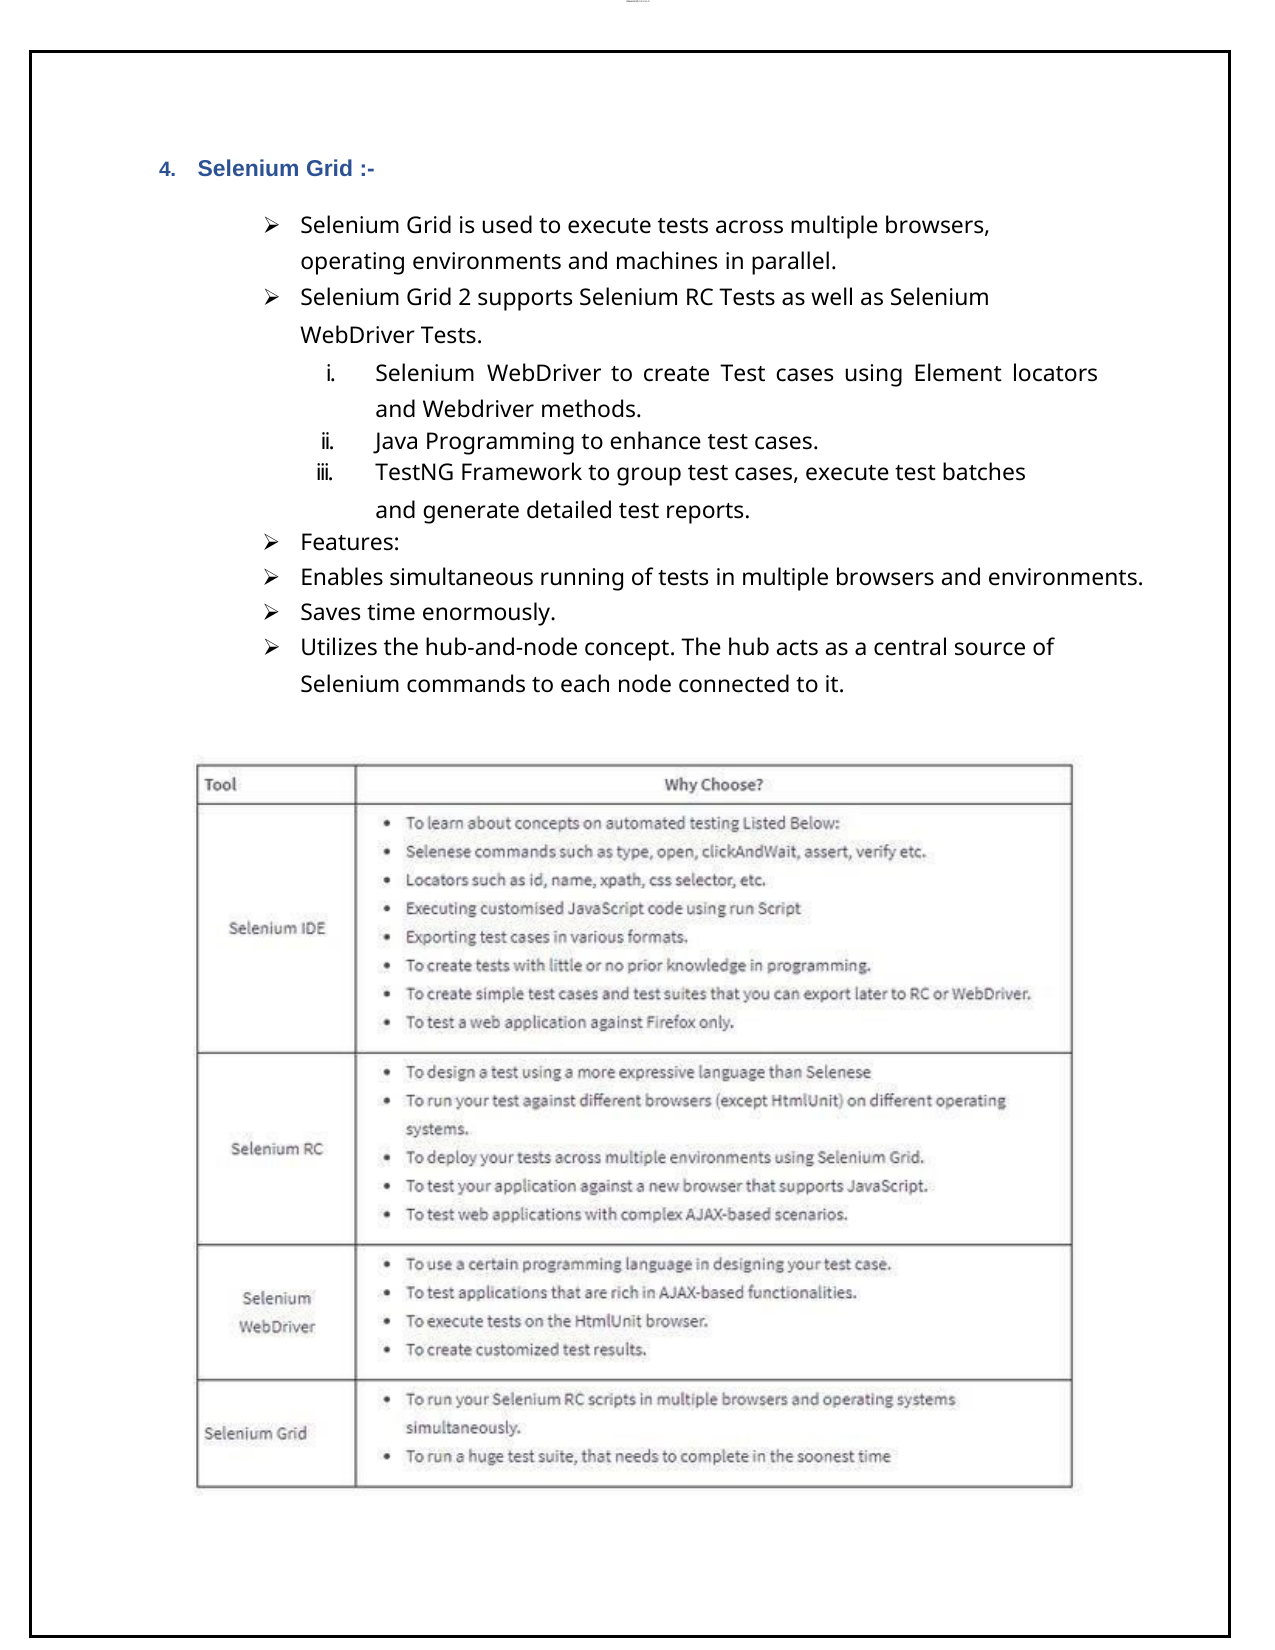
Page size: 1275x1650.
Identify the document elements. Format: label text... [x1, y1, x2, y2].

list Selenium WebDriver to create Test cases using Element locators and Webdriver methods. [326, 357, 1126, 424]
picture [192, 755, 1084, 1496]
list Utilizes the hub-and-node concept. The hub acts as a central source of Selenium commands to each node connected to it. [263, 631, 1125, 699]
list TestNG Framework to group test cases, execute test batches and generate detailed test reports. [316, 456, 1048, 525]
list Saves time enormously. [262, 596, 1228, 627]
list Selenium Grid 2 supports Selenium RC Tests as well as Selenium WebDriver Tests. [263, 281, 1091, 350]
list Selenium Grid is used to execute tests across multiple browsers, operating environments and machines in parallel. [263, 209, 1063, 276]
subtitle Selenium Grid :- [159, 155, 1228, 181]
list Java Programming to enhance test cases. [320, 430, 1228, 454]
list Features: [262, 532, 1228, 556]
list Enables simultaneous running of tests in multiple browsers and environments. [262, 561, 1228, 592]
